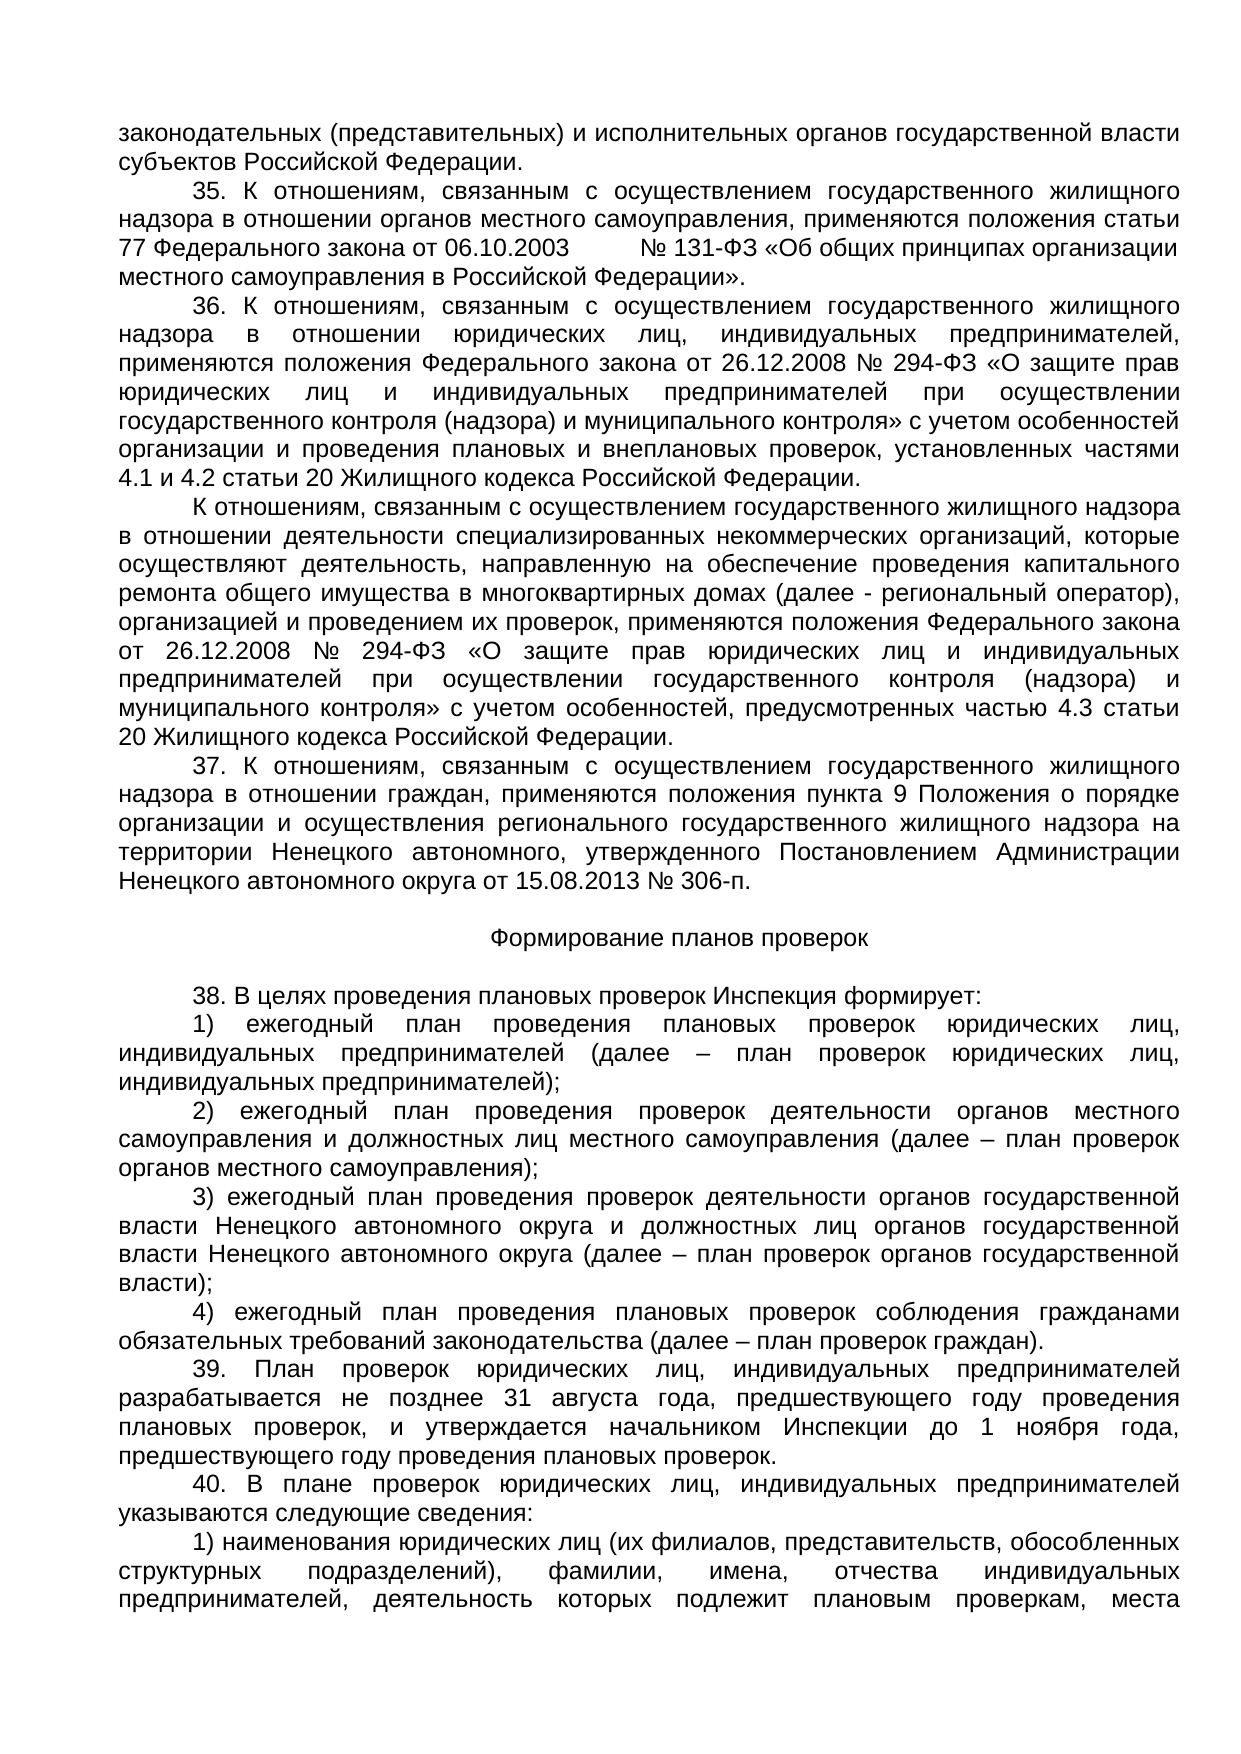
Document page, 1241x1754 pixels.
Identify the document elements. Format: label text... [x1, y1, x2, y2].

text 35. К отношениям, связанным с осуществлением государственного жилищного надзора в отношении органов местного самоуправления, применяются положения статьи 77 Федерального закона от 06.10.2003 № 131-ФЗ «Об общих принципах организации местного самоуправления в Российской Федерации». [118, 176, 1181, 291]
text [118, 118, 1181, 176]
text 36. К отношениям, связанным с осуществлением государственного жилищного надзора в отношении юридических лиц, индивидуальных предпринимателей, применяются положения Федерального закона от 26.12.2008 № 294-ФЗ «О защите прав юридических лиц и индивидуальных предпринимателей при осуществлении государственного контроля (надзора) и муниципального контроля» с учетом особенностей организации и проведения плановых и внеплановых проверок, установленных частями 4.1 и 4.2 статьи 20 Жилищного кодекса Российской Федерации. [118, 291, 1181, 492]
text 39. План проверок юридических лиц, индивидуальных предпринимателей разрабатывается не позднее 31 августа года, предшествующего году проведения плановых проверок, и утверждается начальником Инспекции до 1 ноября года, предшествующего году проведения плановых проверок. [118, 1354, 1181, 1469]
text 2) ежегодный план проведения проверок деятельности органов местного самоуправления и должностных лиц местного самоуправления (далее – план проверок органов местного самоуправления); [118, 1096, 1181, 1182]
text 40. В плане проверок юридических лиц, индивидуальных предпринимателей указываются следующие сведения: [118, 1469, 1181, 1527]
text 3) ежегодный план проведения проверок деятельности органов государственной власти Ненецкого автономного округа и должностных лиц органов государственной власти Ненецкого автономного округа (далее – план проверок органов государственной власти); [118, 1182, 1181, 1297]
text Формирование планов проверок [118, 923, 1181, 952]
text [118, 1527, 1181, 1613]
text 37. К отношениям, связанным с осуществлением государственного жилищного надзора в отношении граждан, применяются положения пункта 9 Положения о порядке организации и осуществления регионального государственного жилищного надзора на территории Ненецкого автономного, утвержденного Постановлением Администрации Ненецкого автономного округа от 15.08.2013 № 306-п. [118, 751, 1181, 894]
text 38. В целях проведения плановых проверок Инспекция формирует: [118, 981, 1181, 1009]
text 1) ежегодный план проведения плановых проверок юридических лиц, индивидуальных предпринимателей (далее – план проверок юридических лиц, индивидуальных предпринимателей); [118, 1009, 1181, 1096]
text 4) ежегодный план проведения плановых проверок соблюдения гражданами обязательных требований законодательства (далее – план проверок граждан). [118, 1297, 1181, 1354]
text К отношениям, связанным с осуществлением государственного жилищного надзора в отношении деятельности специализированных некоммерческих организаций, которые осуществляют деятельность, направленную на обеспечение проведения капитального ремонта общего имущества в многоквартирных домах (далее - региональный оператор), организацией и проведением их проверок, применяются положения Федерального закона от 26.12.2008 № 294-ФЗ «О защите прав юридических лиц и индивидуальных предпринимателей при осуществлении государственного контроля (надзора) и муниципального контроля» с учетом особенностей, предусмотренных частью 4.3 статьи 20 Жилищного кодекса Российской Федерации. [118, 492, 1181, 751]
